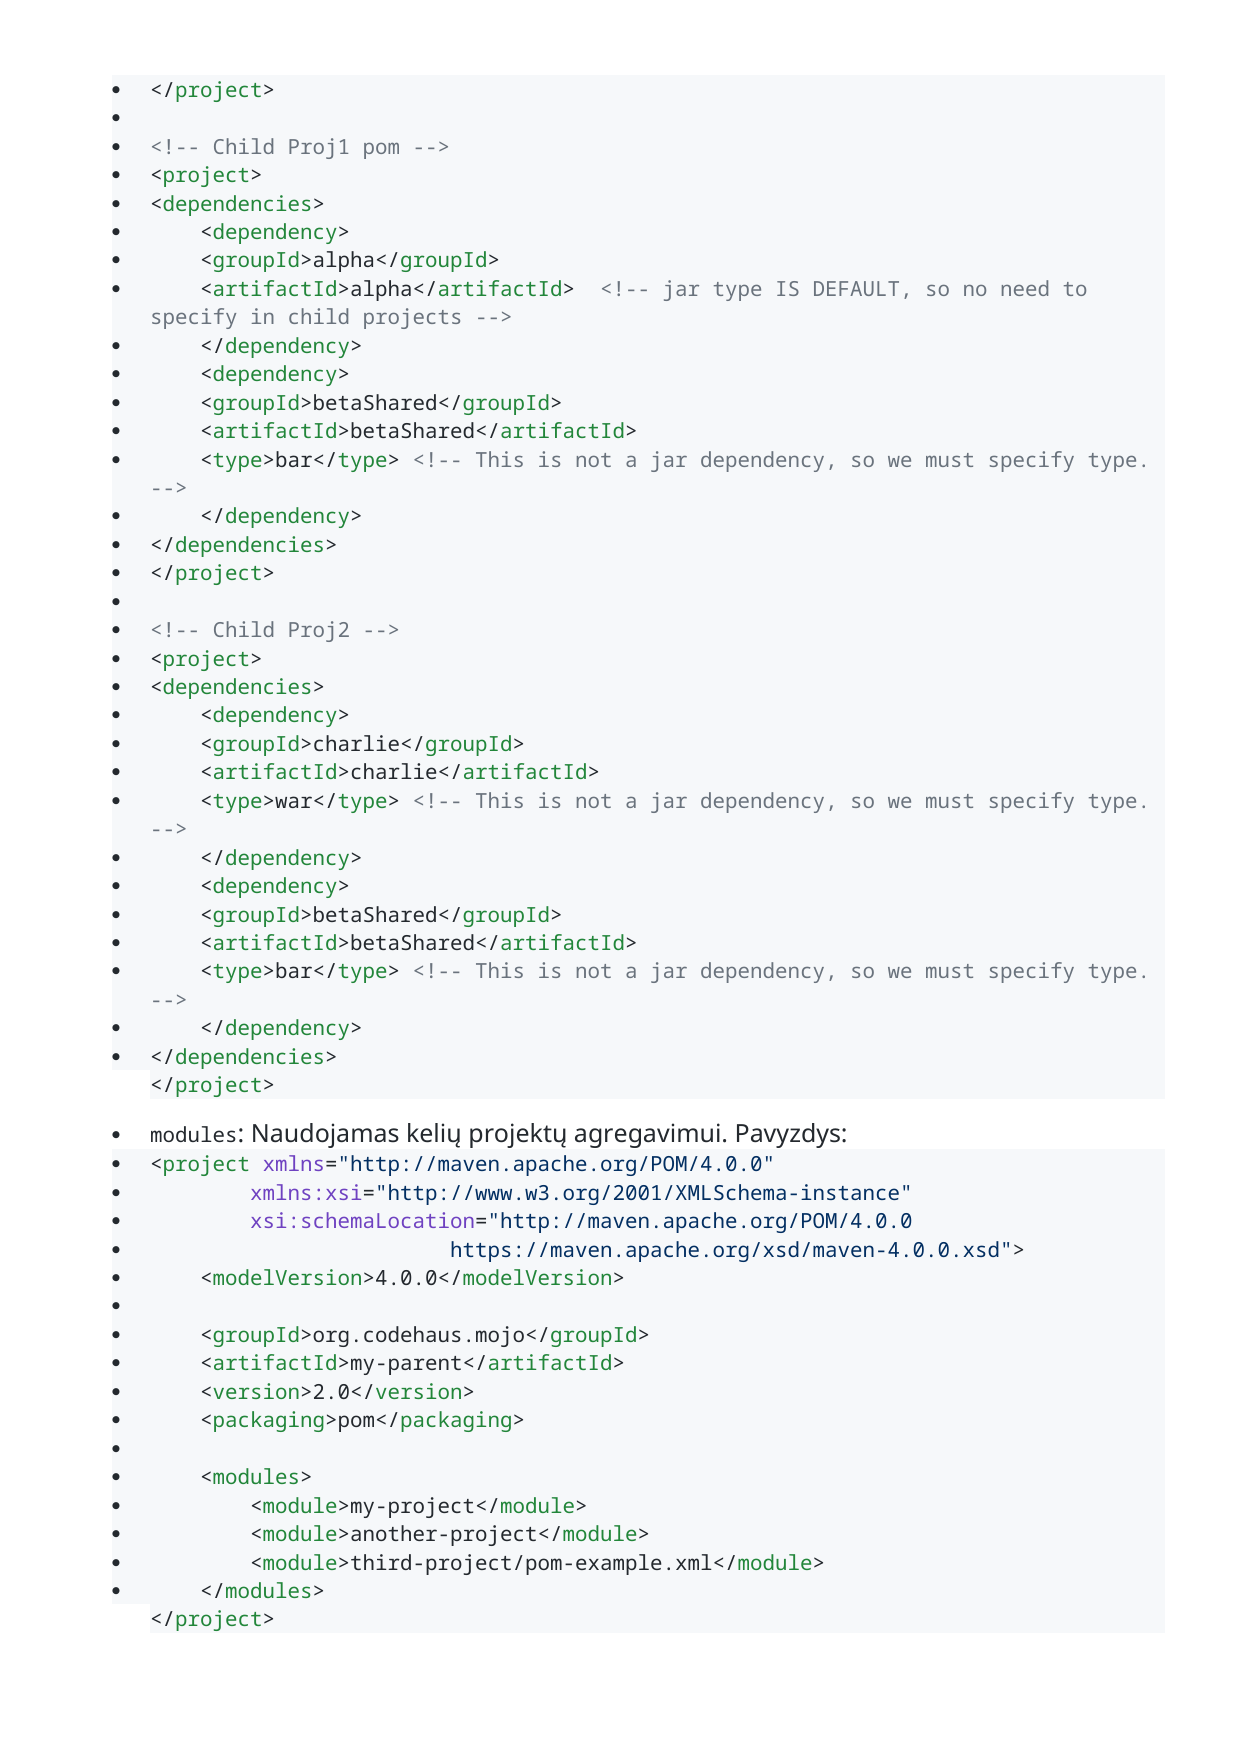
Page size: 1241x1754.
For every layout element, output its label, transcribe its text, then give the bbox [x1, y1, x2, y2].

text </project> [150, 1070, 1165, 1099]
list <module>another-project</module> [112, 1519, 1165, 1548]
text </project> [150, 1604, 1165, 1633]
list <artifactId>betaShared</artifactId> [112, 928, 1165, 957]
list <dependency> [112, 871, 1165, 900]
list <modelVersion>4.0.0</modelVersion> [112, 1263, 1165, 1292]
list xmlns:xsi="http://www.w3.org/2001/XMLSchema-instance" [112, 1178, 1165, 1206]
list <type>war</type> <!-- This is not a jar dependency, so we must specify type. --> [112, 786, 1165, 843]
list <groupId>betaShared</groupId> [112, 900, 1165, 928]
list </dependency> [112, 502, 1165, 530]
list <module>third-project/pom-example.xml</module> [112, 1548, 1165, 1576]
list <dependency> [112, 701, 1165, 729]
list <project> [112, 160, 1165, 189]
list <groupId>betaShared</groupId> [112, 388, 1165, 416]
list </dependency> [112, 331, 1165, 359]
list <groupId>charlie</groupId> [112, 729, 1165, 757]
list <dependencies> [112, 672, 1165, 701]
list <version>2.0</version> [112, 1377, 1165, 1405]
list <dependency> [112, 359, 1165, 388]
list </dependencies> [112, 530, 1165, 558]
list modules: Naudojamas kelių projektų agregavimui. Pavyzdys: [112, 1115, 1165, 1149]
list <artifactId>my-parent</artifactId> [112, 1348, 1165, 1377]
list <!-- Child Proj2 --> [112, 615, 1165, 644]
list <artifactId>betaShared</artifactId> [112, 416, 1165, 445]
list xsi:schemaLocation="http://maven.apache.org/POM/4.0.0 [112, 1206, 1165, 1235]
list </dependencies> [112, 1042, 1165, 1070]
list <!-- Child Proj1 pom --> [112, 132, 1165, 160]
list <groupId>org.codehaus.mojo</groupId> [112, 1320, 1165, 1348]
list <dependencies> [112, 189, 1165, 217]
list <project xmlns="http://maven.apache.org/POM/4.0.0" [112, 1149, 1165, 1178]
list </project> [112, 558, 1165, 587]
list <modules> [112, 1462, 1165, 1491]
list https://maven.apache.org/xsd/maven-4.0.0.xsd"> [112, 1235, 1165, 1263]
list <type>bar</type> <!-- This is not a jar dependency, so we must specify type. --> [112, 445, 1165, 502]
list </dependency> [112, 1013, 1165, 1042]
list <type>bar</type> <!-- This is not a jar dependency, so we must specify type. --> [112, 957, 1165, 1013]
list </project> [112, 75, 1165, 103]
list <module>my-project</module> [112, 1491, 1165, 1519]
list <groupId>alpha</groupId> [112, 246, 1165, 274]
list <artifactId>charlie</artifactId> [112, 757, 1165, 786]
list </modules> [112, 1576, 1165, 1604]
list <packaging>pom</packaging> [112, 1405, 1165, 1434]
list </dependency> [112, 843, 1165, 871]
list <artifactId>alpha</artifactId> <!-- jar type IS DEFAULT, so no need to specify in child projects --> [112, 274, 1165, 331]
list <dependency> [112, 217, 1165, 246]
list <project> [112, 644, 1165, 672]
